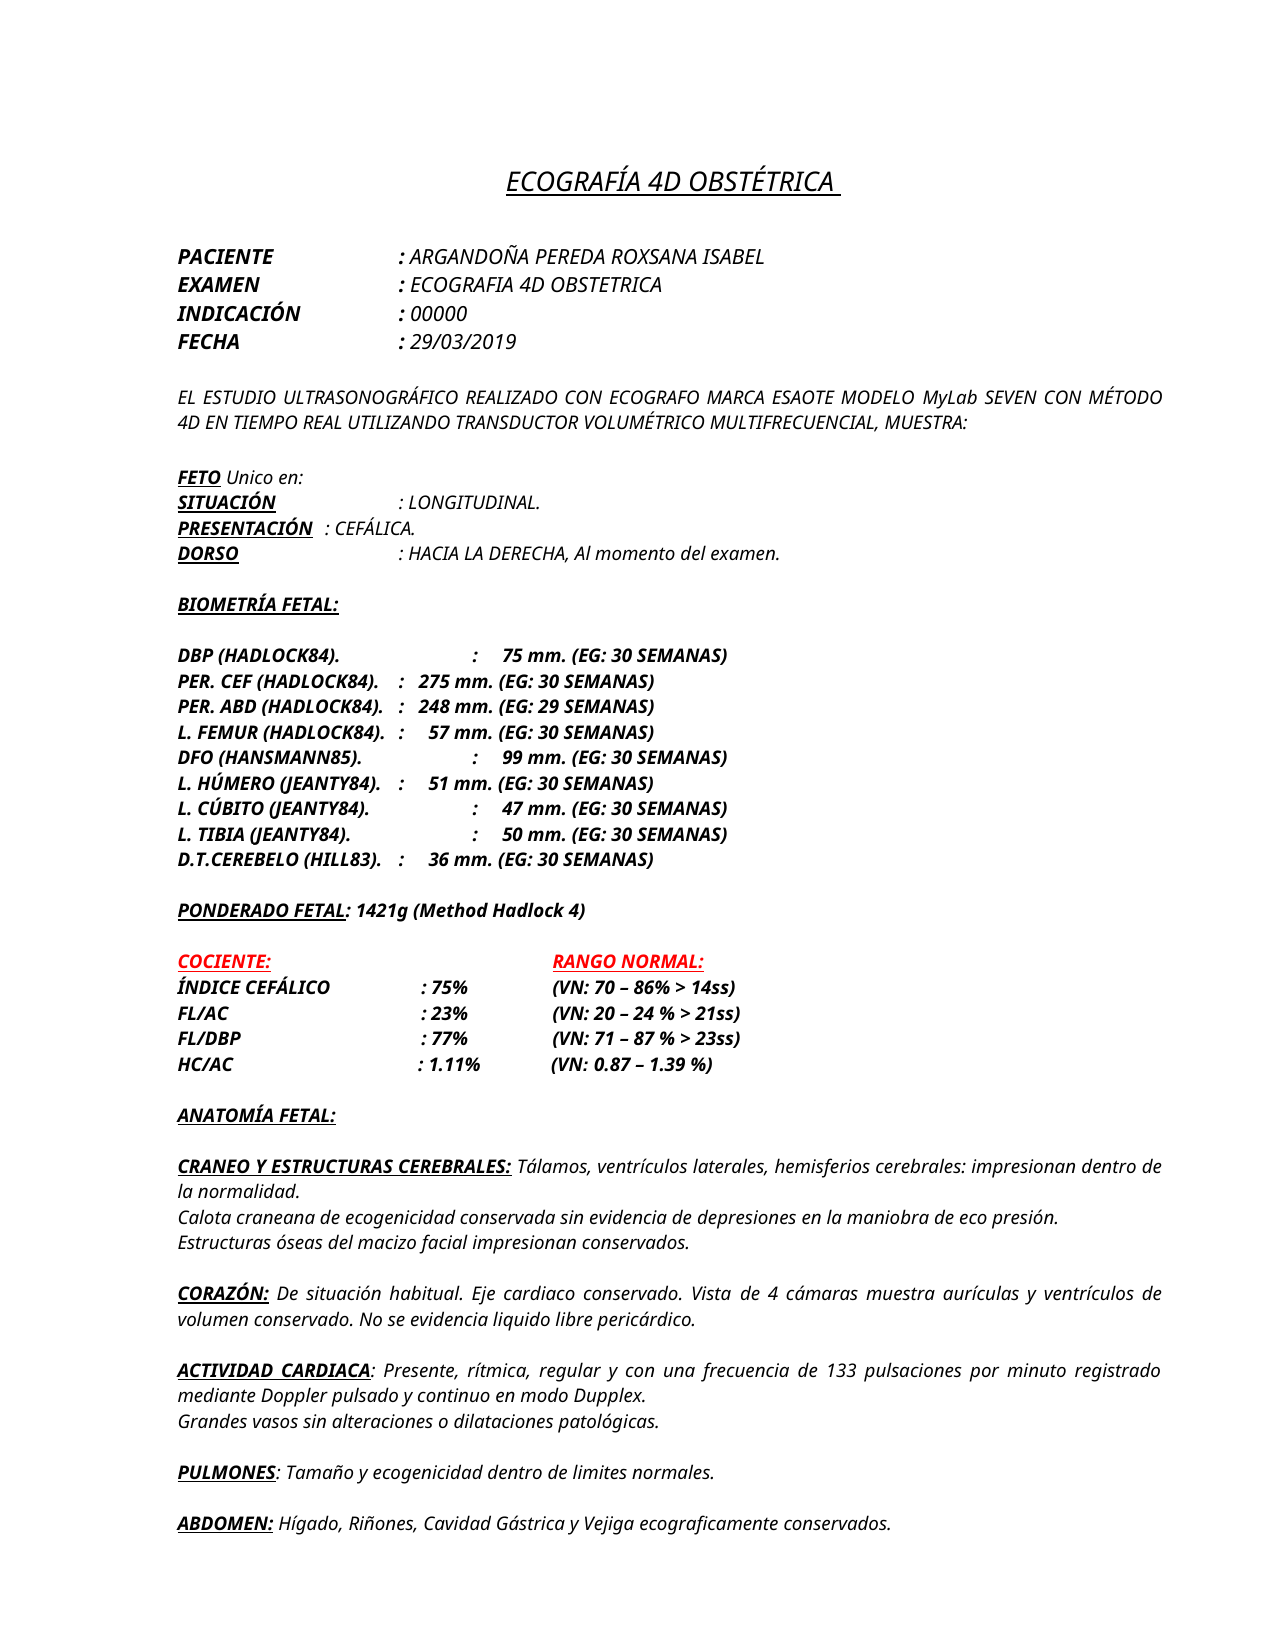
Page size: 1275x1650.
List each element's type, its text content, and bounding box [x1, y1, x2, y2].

text DBP (HADLOCK84). : 75 mm. (EG: 30 SEMANAS) [177, 643, 1162, 668]
text L. TIBIA (JEANTY84). : 50 mm. (EG: 30 SEMANAS) [177, 821, 1162, 847]
text PER. ABD (HADLOCK84). : 248 mm. (EG: 29 SEMANAS) [177, 694, 1162, 719]
text Estructuras óseas del macizo facial impresionan conservados. [177, 1229, 1162, 1255]
text COCIENTE: RANGO NORMAL: [177, 949, 1162, 974]
text EL ESTUDIO ULTRASONOGRÁFICO REALIZADO CON ECOGRAFO MARCA ESAOTE MODELO MyLab SEVEN CON MÉTODO 4D EN TIEMPO REAL UTILIZANDO TRANSDUCTOR VOLUMÉTRICO MULTIFRECUENCIAL, MUESTRA: [177, 384, 1162, 435]
text ACTIVIDAD CARDIACA: Presente, rítmica, regular y con una frecuencia de 133 pulsaciones por minuto registrado mediante Doppler pulsado y continuo en modo Dupplex. [177, 1357, 1162, 1408]
text FECHA : 29/03/2019 [177, 327, 1162, 356]
text PONDERADO FETAL: 1421g (Method Hadlock 4) [177, 898, 1162, 923]
text HC/AC : 1.11% (VN: 0.87 – 1.39 %) [177, 1051, 1162, 1076]
subtitle ECOGRAFÍA 4D OBSTÉTRICA [177, 162, 1162, 199]
text PER. CEF (HADLOCK84). : 275 mm. (EG: 30 SEMANAS) [177, 668, 1162, 694]
text Calota craneana de ecogenicidad conservada sin evidencia de depresiones en la maniobra de eco presión. [177, 1204, 1162, 1229]
text CRANEO Y ESTRUCTURAS CEREBRALES: Tálamos, ventrículos laterales, hemisferios cerebrales: impresionan dentro de la normalidad. [177, 1153, 1162, 1204]
text ÍNDICE CEFÁLICO : 75% (VN: 70 – 86% > 14ss) [177, 974, 1162, 1000]
text SITUACIÓN : LONGITUDINAL. [177, 489, 1162, 515]
text EXAMEN : ECOGRAFIA 4D OBSTETRICA [177, 270, 1162, 299]
text PRESENTACIÓN : CEFÁLICA. [177, 515, 1162, 541]
text ABDOMEN: Hígado, Riñones, Cavidad Gástrica y Vejiga ecograficamente conservados. [177, 1510, 1162, 1536]
text L. CÚBITO (JEANTY84). : 47 mm. (EG: 30 SEMANAS) [177, 796, 1162, 821]
text FL/DBP : 77% (VN: 71 – 87 % > 23ss) [177, 1025, 1162, 1051]
text BIOMETRÍA FETAL: [177, 592, 1162, 617]
text L. FEMUR (HADLOCK84). : 57 mm. (EG: 30 SEMANAS) [177, 719, 1162, 745]
text FL/AC : 23% (VN: 20 – 24 % > 21ss) [177, 1000, 1162, 1025]
text D.T.CEREBELO (HILL83). : 36 mm. (EG: 30 SEMANAS) [177, 847, 1162, 872]
text ANATOMÍA FETAL: [177, 1102, 1162, 1127]
text FETO Unico en: [177, 464, 1162, 489]
text CORAZÓN: De situación habitual. Eje cardiaco conservado. Vista de 4 cámaras muestra aurículas y ventrículos de volumen conservado. No se evidencia liquido libre pericárdico. [177, 1281, 1162, 1332]
text DFO (HANSMANN85). : 99 mm. (EG: 30 SEMANAS) [177, 745, 1162, 770]
text L. HÚMERO (JEANTY84). : 51 mm. (EG: 30 SEMANAS) [177, 770, 1162, 796]
text Grandes vasos sin alteraciones o dilataciones patológicas. [177, 1408, 1162, 1434]
text PULMONES: Tamaño y ecogenicidad dentro de limites normales. [177, 1459, 1162, 1485]
text PACIENTE : ARGANDOÑA PEREDA ROXSANA ISABEL [177, 242, 1162, 270]
text DORSO : HACIA LA DERECHA, Al momento del examen. [177, 541, 1162, 566]
text INDICACIÓN : 00000 [177, 299, 1162, 327]
